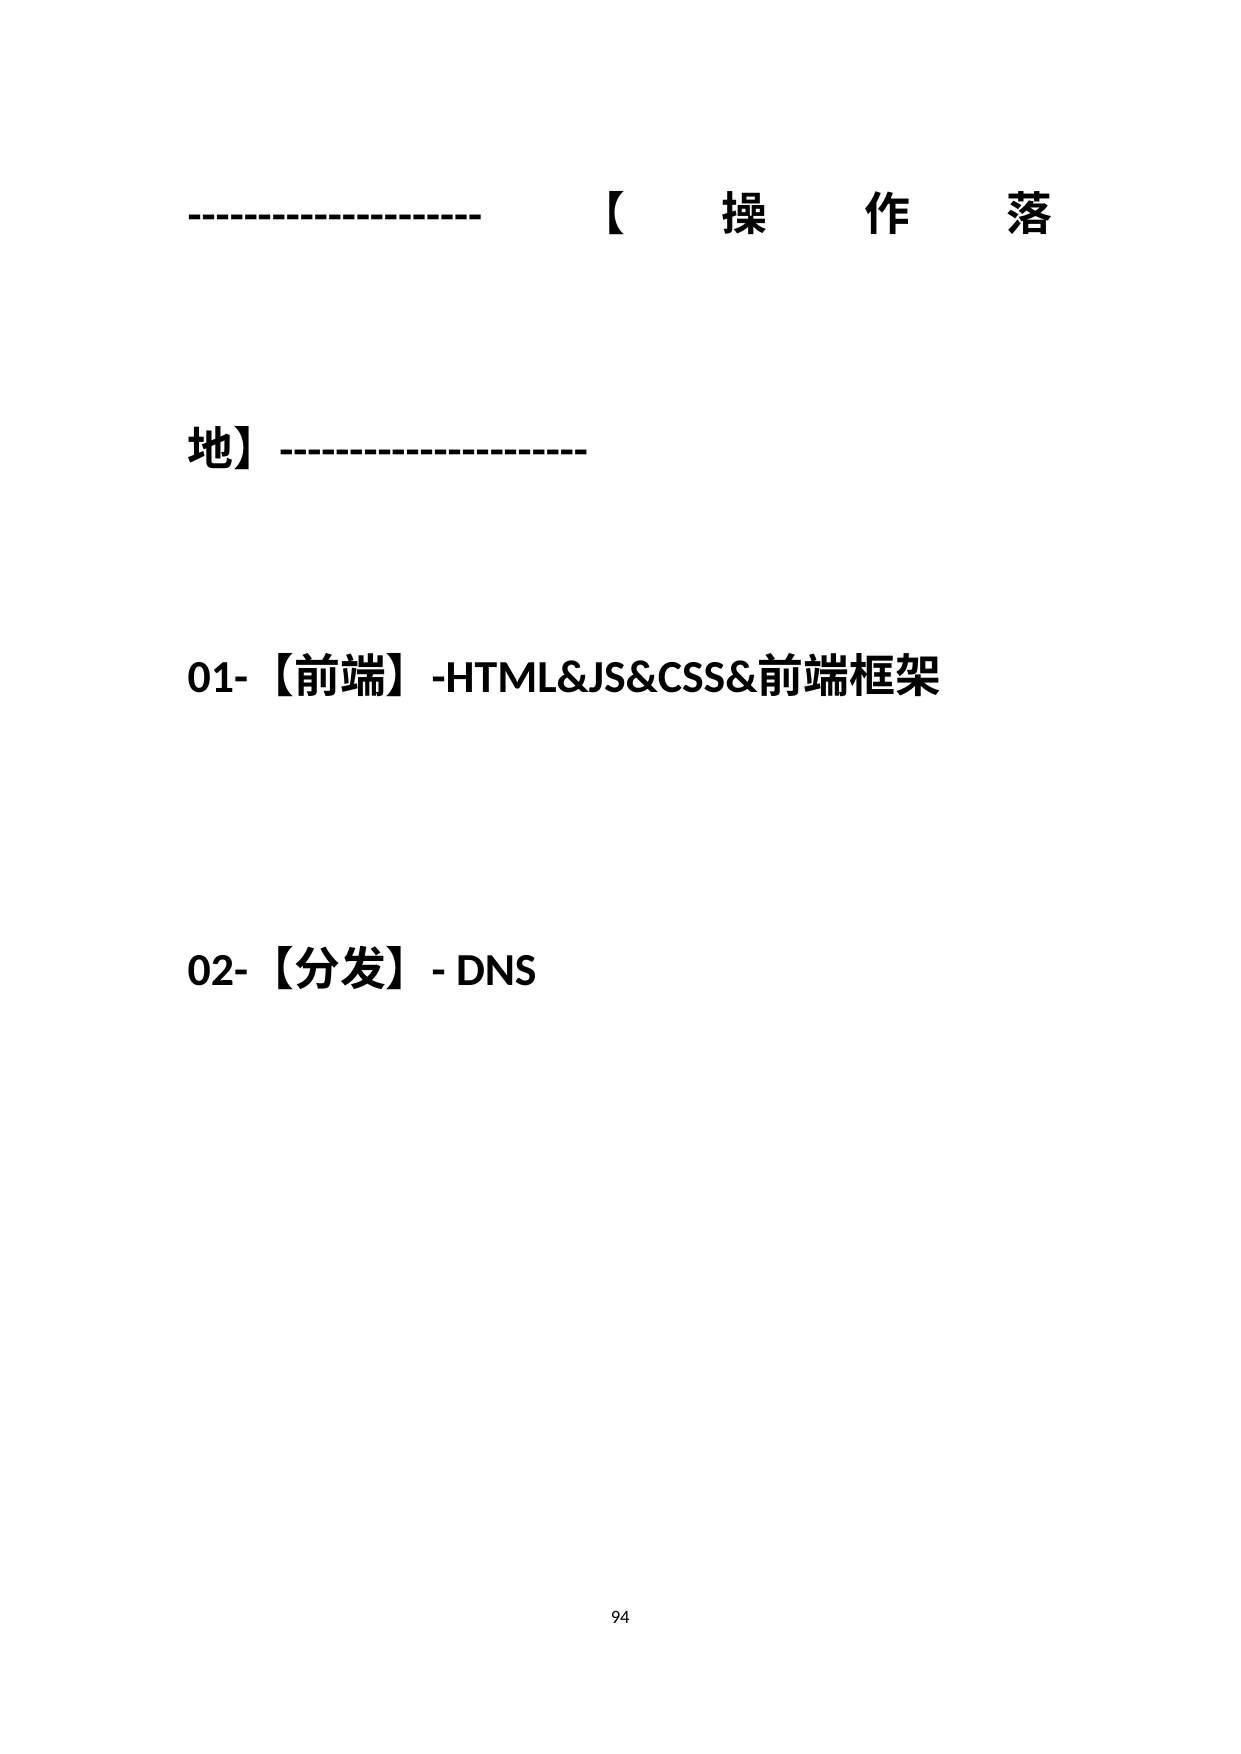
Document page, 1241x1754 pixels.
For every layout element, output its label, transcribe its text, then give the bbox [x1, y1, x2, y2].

subtitle 02-【分发】- DNS [187, 917, 1053, 1014]
subtitle 01-【前端】-HTML&JS&CSS&前端框架 [187, 623, 1053, 721]
subtitle ---------------------【操作落地】---------------------- [187, 162, 1053, 494]
